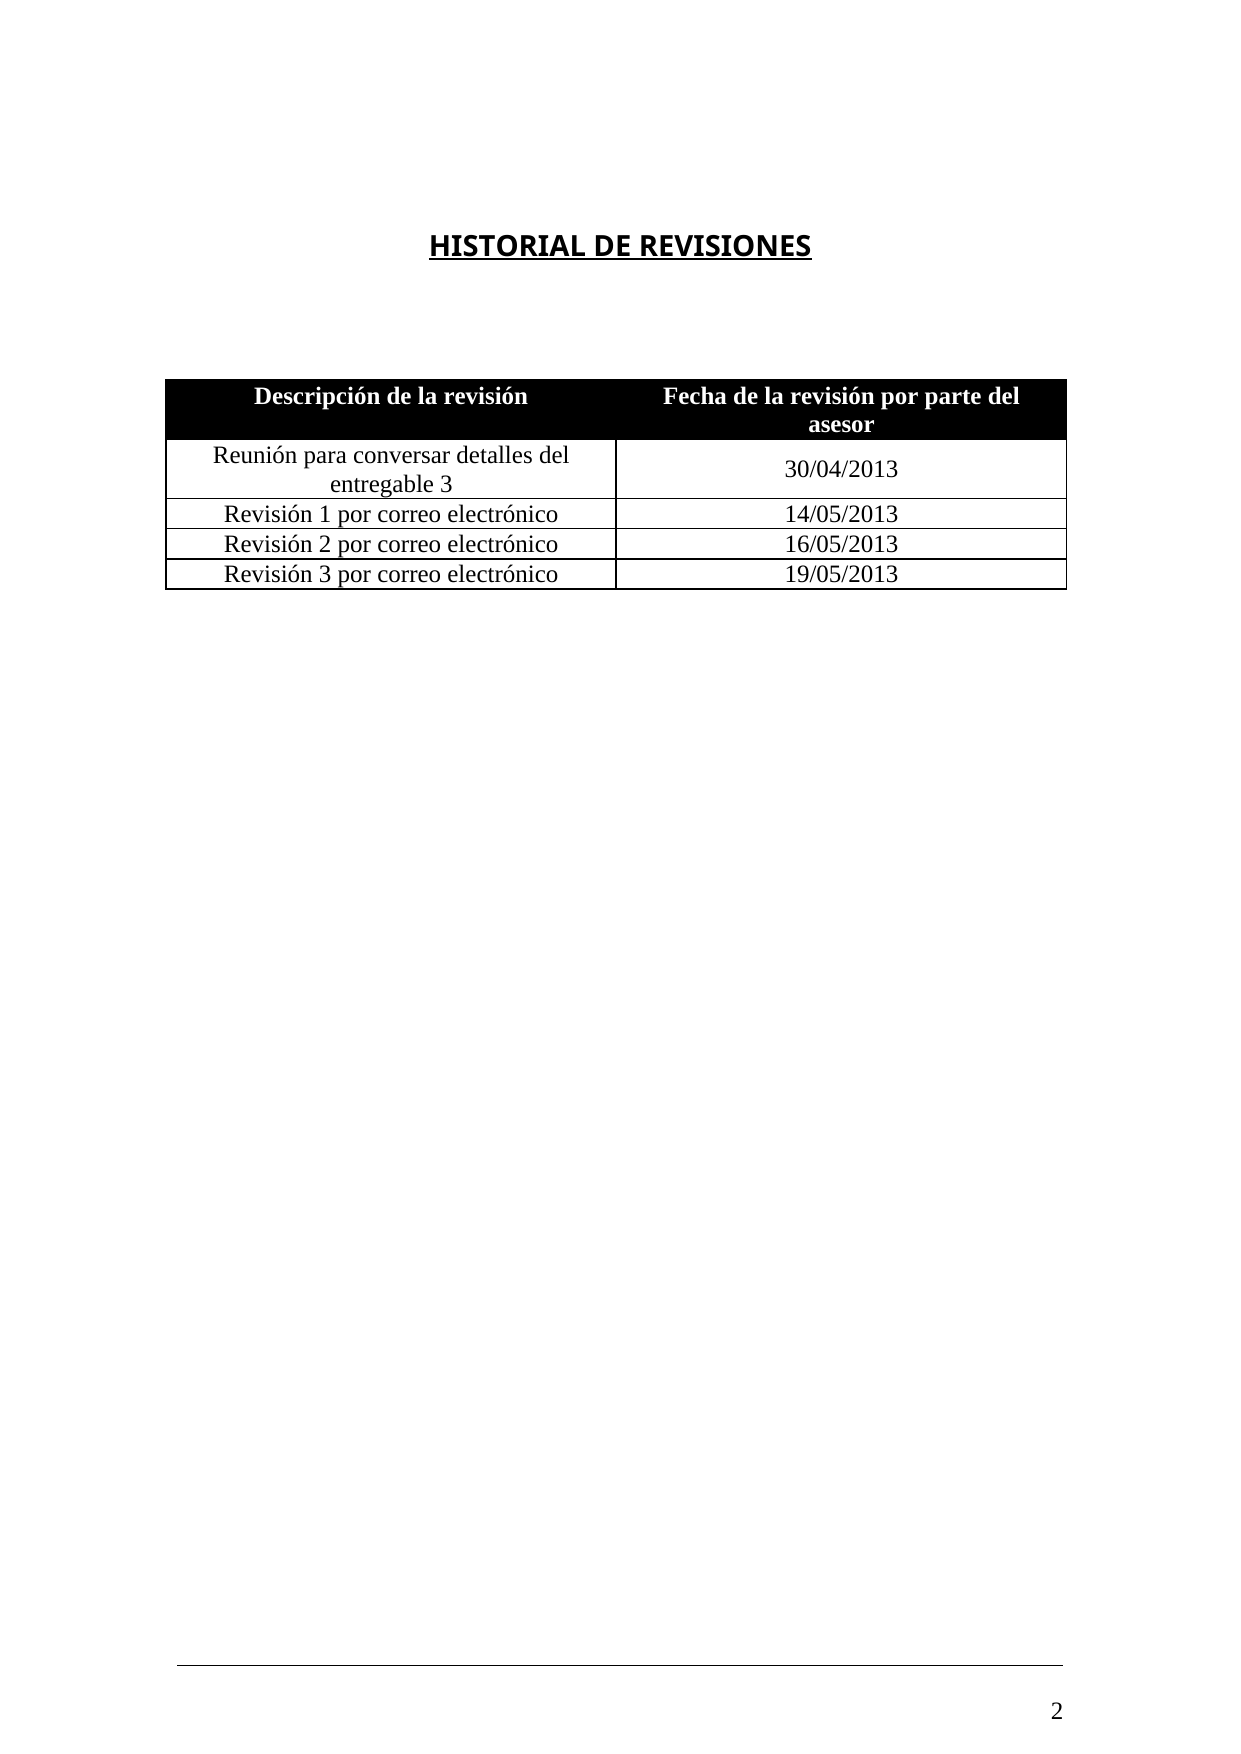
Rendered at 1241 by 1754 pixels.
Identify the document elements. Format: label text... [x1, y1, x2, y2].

table_header Fecha de la revisión por parte del asesor [617, 381, 1066, 438]
table_header Descripción de la revisión [167, 381, 615, 438]
table_cell 16/05/2013 [617, 529, 1066, 558]
table_cell Reunión para conversar detalles del entregable 3 [167, 440, 615, 497]
table_cell 30/04/2013 [617, 440, 1066, 497]
table_cell 19/05/2013 [617, 560, 1066, 588]
table_cell Revisión 2 por correo electrónico [167, 529, 615, 558]
text Historial de revisiones [177, 225, 1063, 264]
table_cell Revisión 3 por correo electrónico [167, 560, 615, 588]
table_cell 14/05/2013 [617, 499, 1066, 528]
table_cell Revisión 1 por correo electrónico [167, 499, 615, 528]
